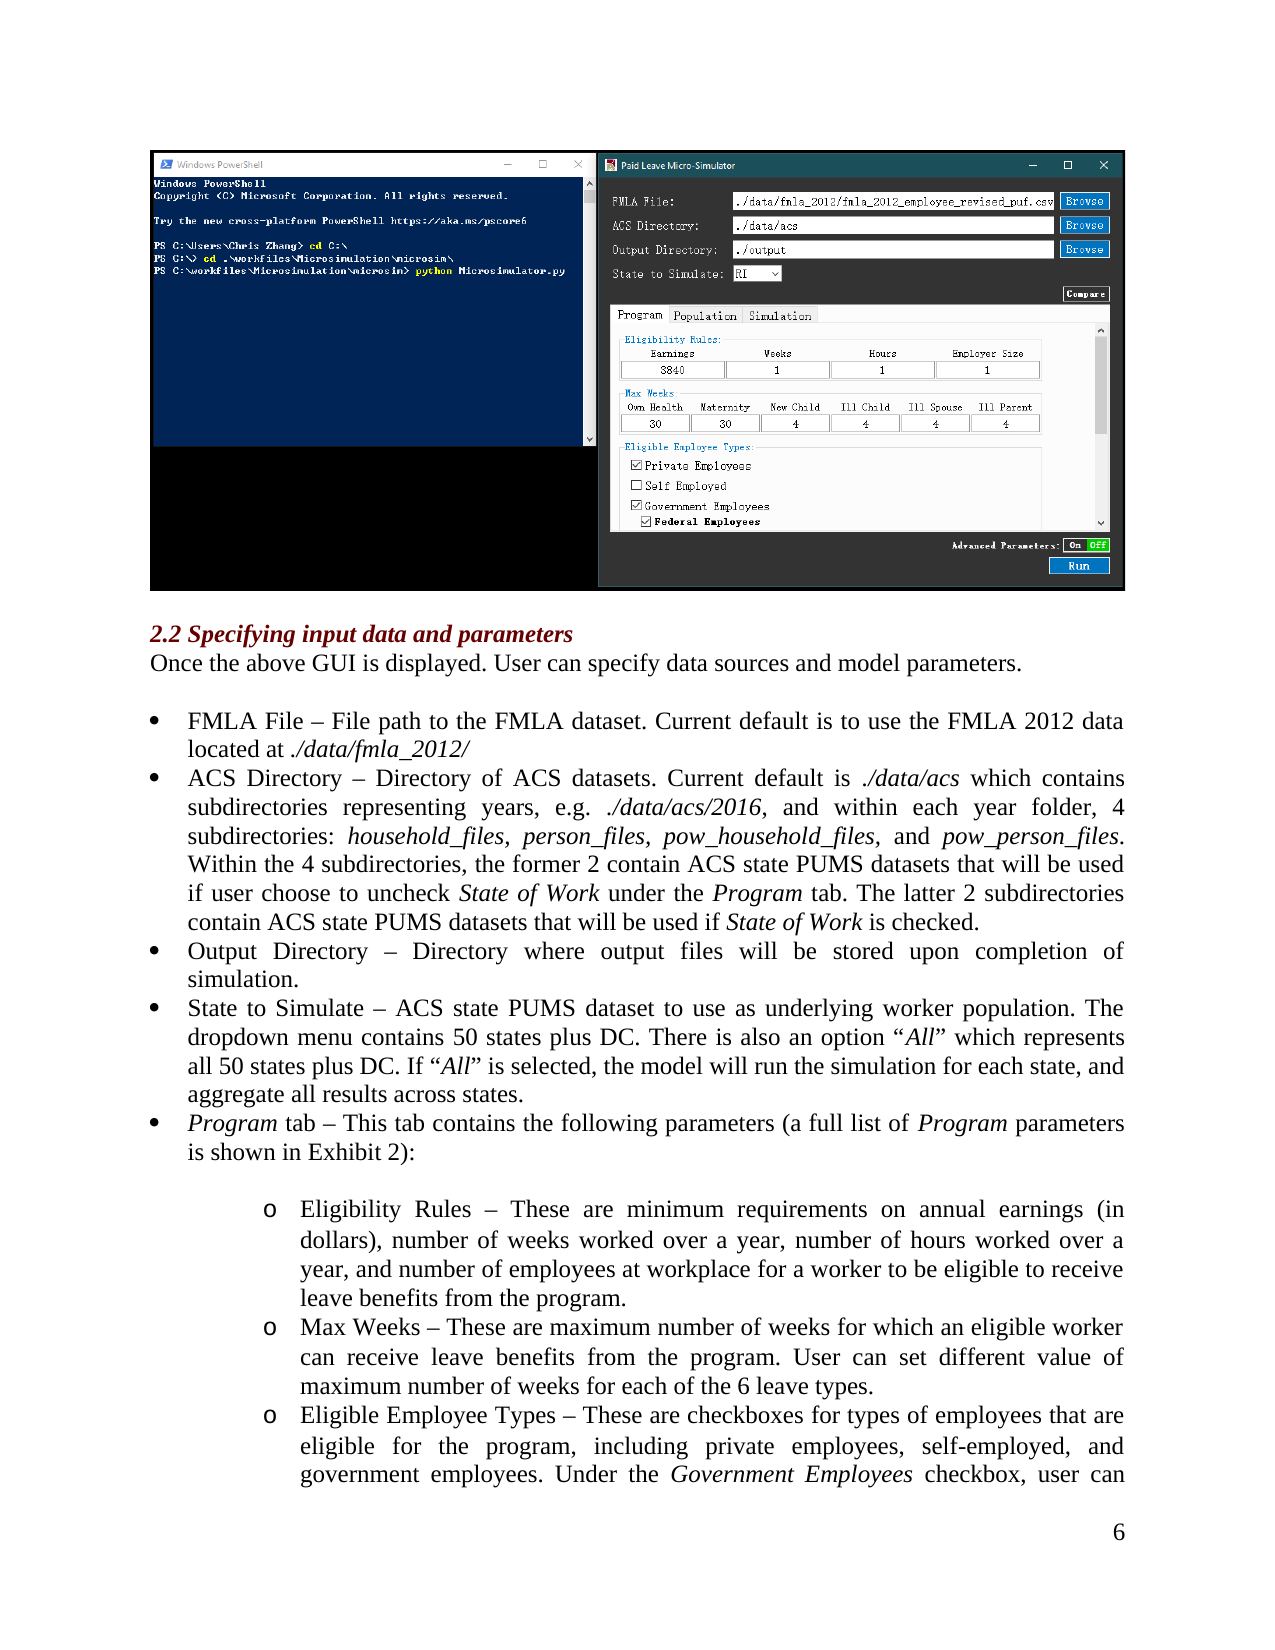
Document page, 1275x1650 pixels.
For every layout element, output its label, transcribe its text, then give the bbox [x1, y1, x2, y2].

subtitle 2.2 Specifying input data and parameters [150, 619, 1125, 648]
list ACS Directory – Directory of ACS datasets. Current default is ./data/acs which contains subdirectories representing years, e.g. ./data/acs/2016, and within each year folder, 4 subdirectories: household_files, person_files, pow_household_files, and pow_person_files. Within the 4 subdirectories, the former 2 contain ACS state PUMS datasets that will be used if user choose to uncheck State of Work under the Program tab. The latter 2 subdirectories contain ACS state PUMS datasets that will be used if State of Work is checked. [150, 763, 1125, 936]
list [262, 1400, 1125, 1488]
picture [150, 150, 1125, 591]
list State to Simulate – ACS state PUMS dataset to use as underlying worker population. The dropdown menu contains 50 states plus DC. There is also an option “All” which represents all 50 states plus DC. If “All” is selected, the model will run the simulation for each state, and aggregate all results across states. [150, 993, 1125, 1108]
list Output Directory – Directory where output files will be stored upon completion of simulation. [150, 936, 1125, 993]
list Program tab – This tab contains the following parameters (a full list of Program parameters is shown in Exhibit 2): [150, 1108, 1125, 1166]
list Max Weeks – These are maximum number of weeks for which an eligible worker can receive leave benefits from the program. User can set different value of maximum number of weeks for each of the 6 leave types. [262, 1312, 1125, 1400]
list FMLA File – File path to the FMLA dataset. Current default is to use the FMLA 2012 data located at ./data/fmla_2012/ [150, 706, 1125, 763]
list Eligibility Rules – These are minimum requirements on annual earnings (in dollars), number of weeks worked over a year, number of hours worked over a year, and number of employees at workplace for a worker to be eligible to receive leave benefits from the program. [262, 1194, 1125, 1312]
text Once the above GUI is displayed. User can specify data sources and model parameters. [150, 648, 1125, 677]
